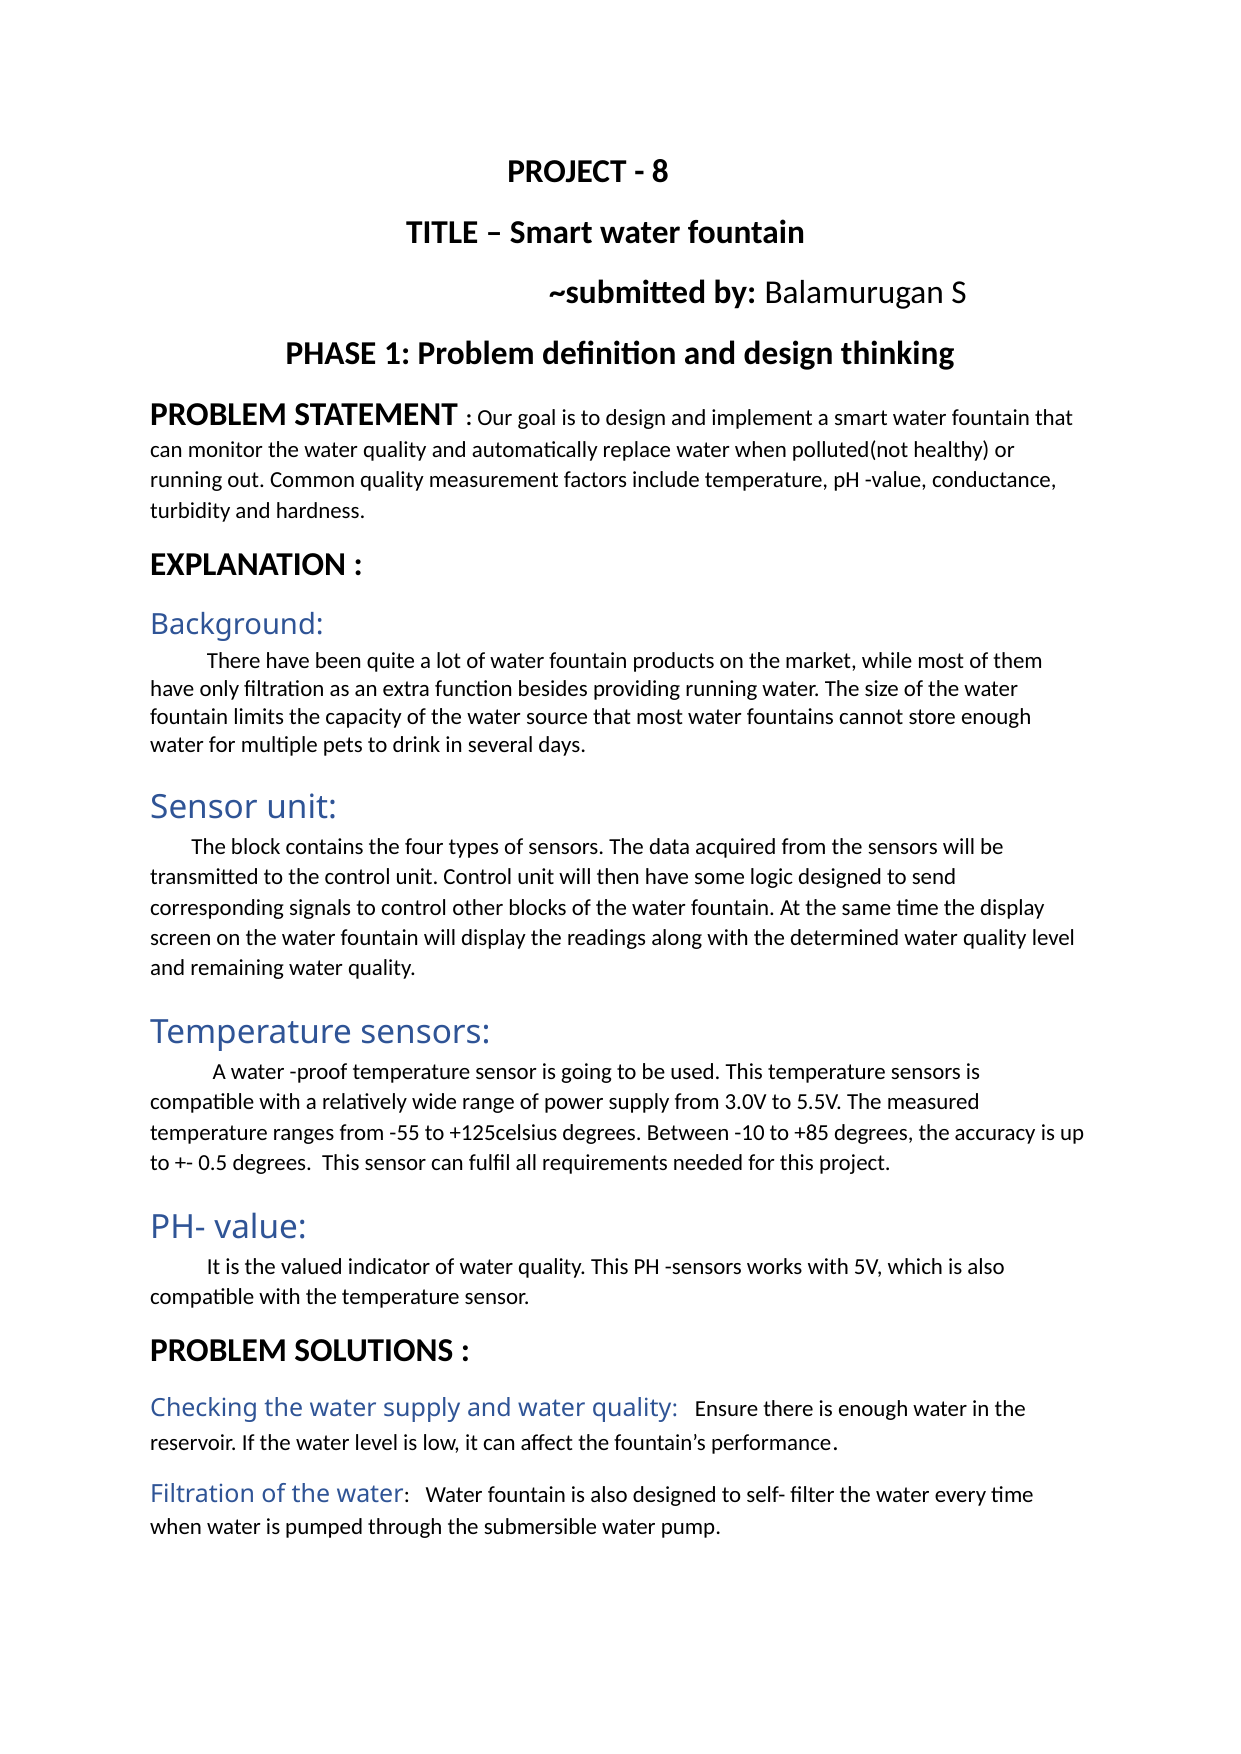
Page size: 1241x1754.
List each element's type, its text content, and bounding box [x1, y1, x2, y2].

text TITLE – Smart water fountain [150, 211, 1090, 251]
subtitle Background: [150, 603, 1090, 643]
text The block contains the four types of sensors. The data acquired from the sensors will be transmitted to the control unit. Control unit will then have some logic designed to send corresponding signals to control other blocks of the water fountain. At the same time the display screen on the water fountain will display the readings along with the determined water quality level and remaining water quality. [150, 832, 1090, 981]
text ~submitted by: Balamurugan S [150, 271, 1090, 312]
text PROBLEM STATEMENT : Our goal is to design and implement a smart water fountain that can monitor the water quality and automatically replace water when polluted(not healthy) or running out. Common quality measurement factors include temperature, pH -value, conductance, turbidity and hardness. [150, 392, 1090, 524]
subtitle Temperature sensors: [150, 1008, 1090, 1054]
subtitle PH- value: [150, 1203, 1090, 1248]
text Filtration of the water: Water fountain is also designed to self- filter the water every time when water is pumped through the submersible water pump. [150, 1476, 1090, 1540]
text PROBLEM SOLUTIONS : [150, 1329, 1090, 1370]
text PROJECT - 8 [150, 150, 1090, 191]
text A water -proof temperature sensor is going to be used. This temperature sensors is compatible with a relatively wide range of power supply from 3.0V to 5.5V. The measured temperature ranges from -55 to +125celsius degrees. Between -10 to +85 degrees, the accuracy is up to +- 0.5 degrees. This sensor can fulfil all requirements needed for this project. [150, 1057, 1090, 1176]
text PHASE 1: Problem definition and design thinking [150, 332, 1090, 373]
text There have been quite a lot of water fountain products on the market, while most of them have only filtration as an extra function besides providing running water. The size of the water fountain limits the capacity of the water source that most water fountains cannot store enough water for multiple pets to drink in several days. [150, 646, 1090, 758]
subtitle Sensor unit: [150, 783, 1090, 829]
text It is the valued indicator of water quality. This PH -sensors works with 5V, which is also compatible with the temperature sensor. [150, 1252, 1090, 1310]
text Checking the water supply and water quality: Ensure there is enough water in the reservoir. If the water level is low, it can affect the fountain’s performance. [150, 1390, 1090, 1457]
text EXPLANATION : [150, 543, 1090, 583]
